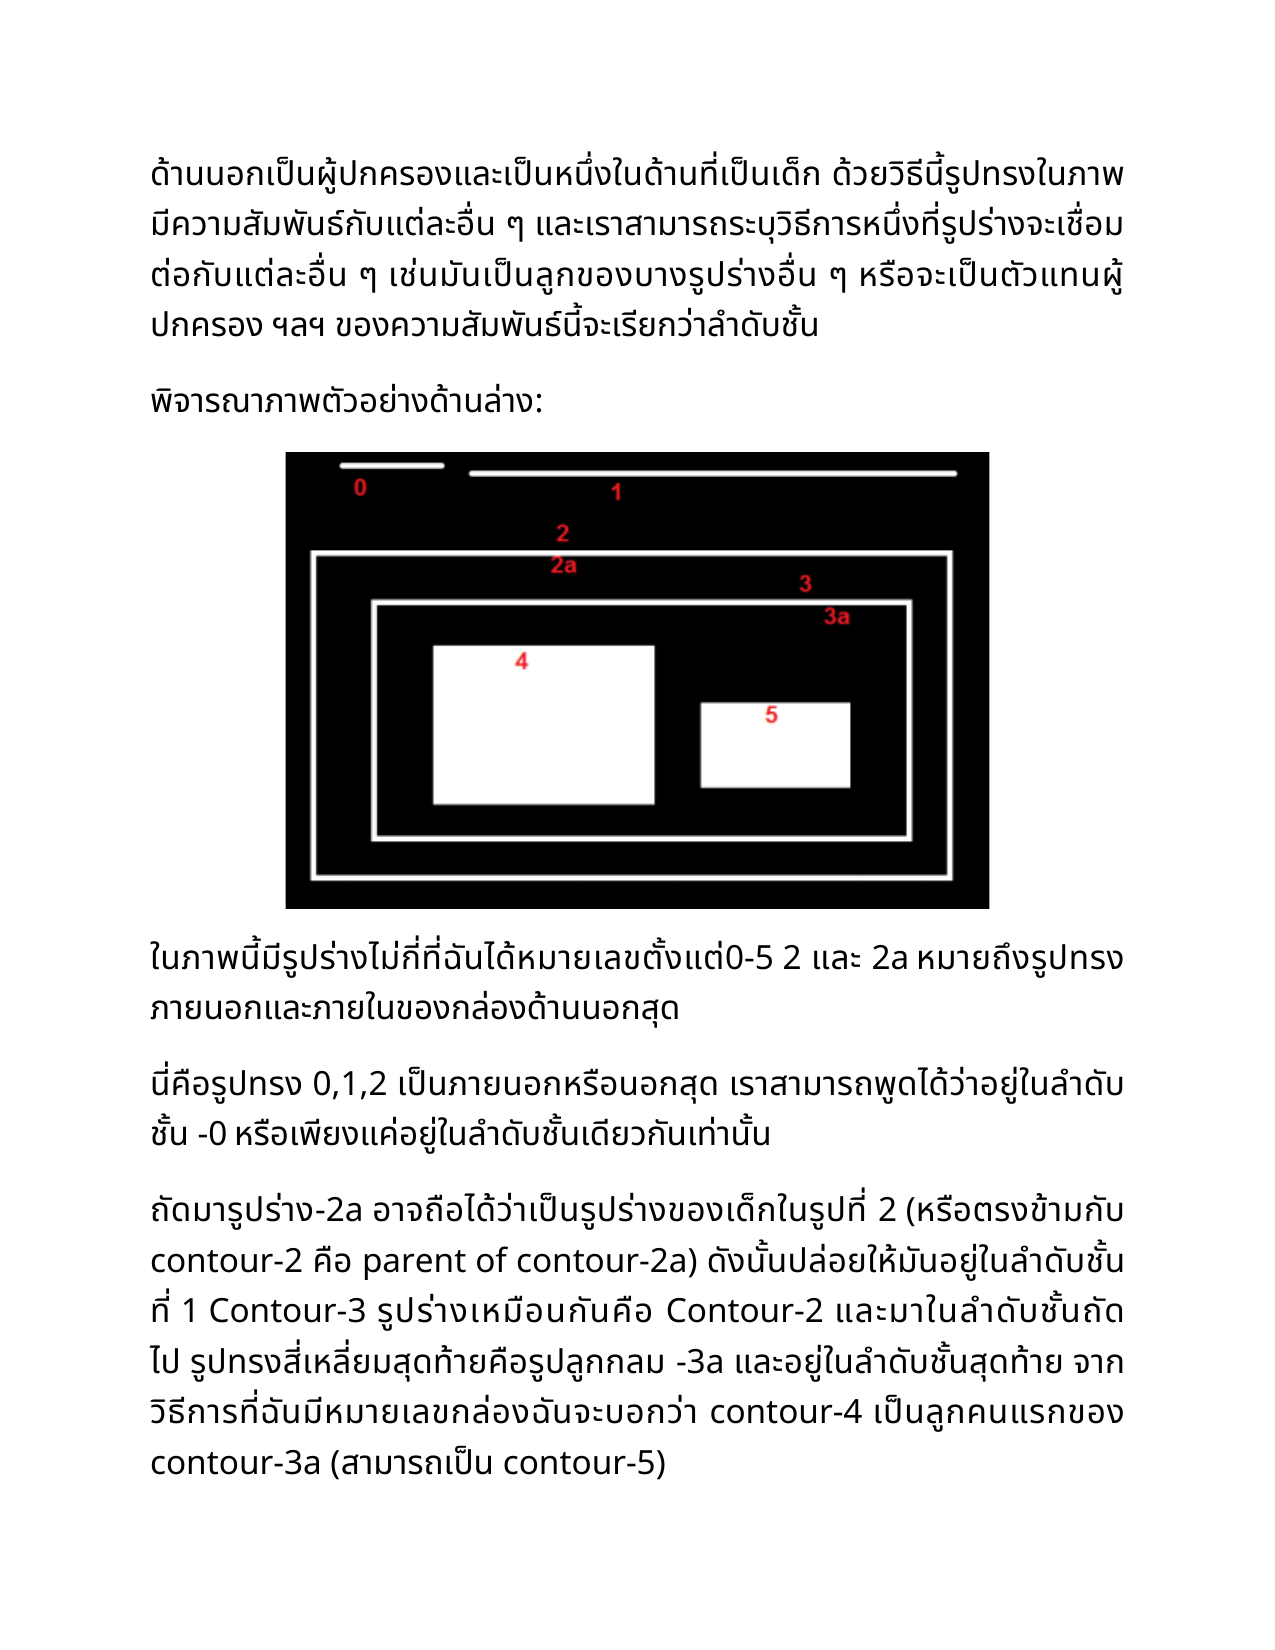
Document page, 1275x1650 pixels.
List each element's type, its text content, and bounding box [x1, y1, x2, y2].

picture [285, 452, 990, 909]
text พิจารณาภาพตัวอย่างด้านล่าง: [150, 377, 1125, 427]
text นี่คือรูปทรง 0,1,2 เป็นภายนอกหรือนอกสุด เราสามารถพูดได้ว่าอยู่ในลำดับชั้น -0หรือเพียงแค่อยู่ในลำดับชั้นเดียวกันเท่านั้น [150, 1059, 1125, 1161]
text ในภาพนี้มีรูปร่างไม่กี่ที่ฉันได้หมายเลขตั้งแต่0-5 2 และ 2aหมายถึงรูปทรงภายนอกและภายในของกล่องด้านนอกสุด [150, 933, 1125, 1034]
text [150, 150, 1125, 352]
text ถัดมารูปร่าง-2a อาจถือได้ว่าเป็นรูปร่างของเด็กในรูปที่ 2 (หรือตรงข้ามกับ contour-2 คือ parent of contour-2a) ดังนั้นปล่อยให้มันอยู่ในลำดับชั้นที่ 1 Contour-3 รูปร่างเหมือนกันคือ Contour-2 และมาในลำดับชั้นถัดไป รูปทรงสี่เหลี่ยมสุดท้ายคือรูปลูกกลม -3a และอยู่ในลำดับชั้นสุดท้าย จากวิธีการที่ฉันมีหมายเลขกล่องฉันจะบอกว่า contour-4 เป็นลูกคนแรกของ contour-3a (สามารถเป็น contour-5) [150, 1186, 1125, 1489]
